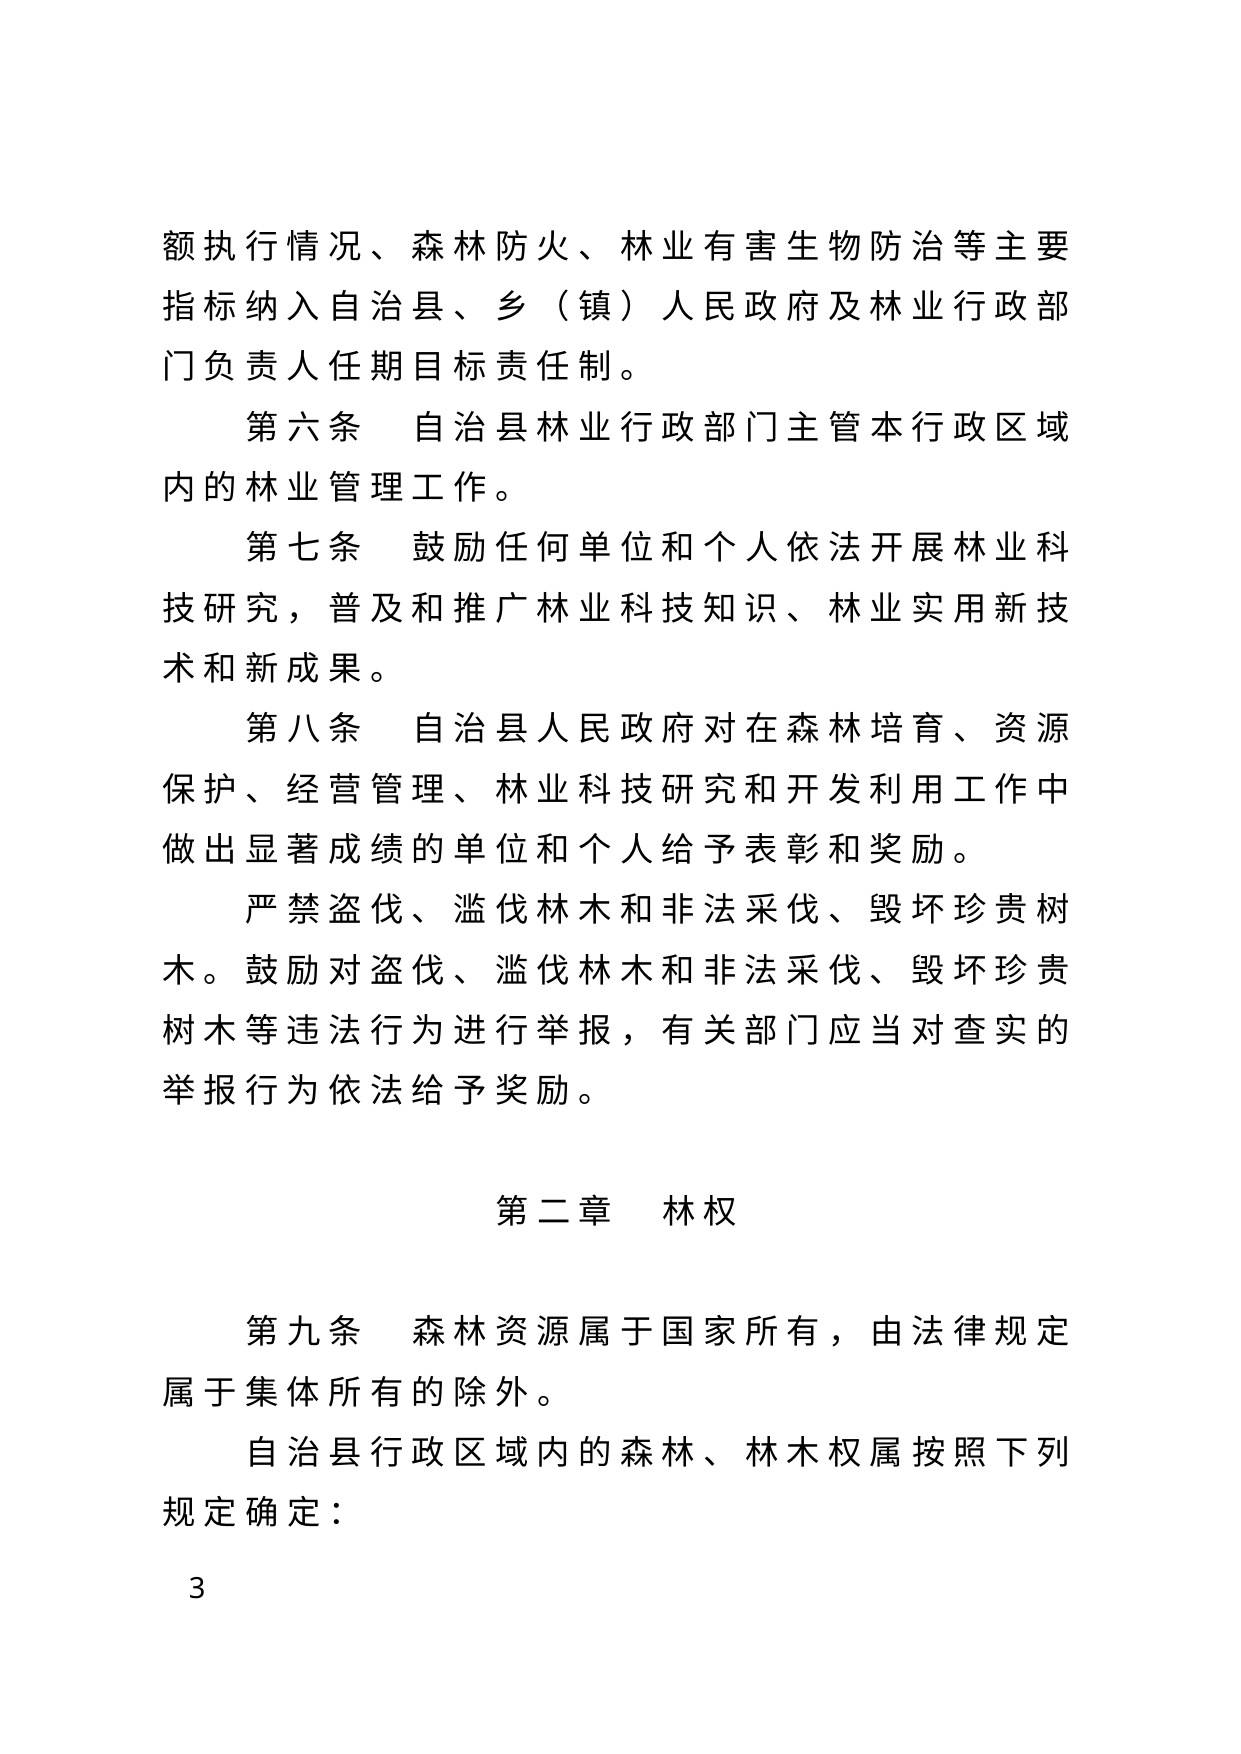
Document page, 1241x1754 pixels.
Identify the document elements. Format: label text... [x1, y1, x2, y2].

text 第六条 自治县林业行政部门主管本行政区域内的林业管理工作。 [162, 394, 1078, 515]
text 第七条 鼓励任何单位和个人依法开展林业科技研究，普及和推广林业科技知识、林业实用新技术和新成果。 [162, 515, 1078, 696]
text 第九条 森林资源属于国家所有，由法律规定属于集体所有的除外。 [162, 1299, 1078, 1420]
text 第八条 自治县人民政府对在森林培育、资源保护、经营管理、林业科技研究和开发利用工作中做出显著成绩的单位和个人给予表彰和奖励。 [162, 696, 1078, 877]
text 严禁盗伐、滥伐林木和非法采伐、毁坏珍贵树木。鼓励对盗伐、滥伐林木和非法采伐、毁坏珍贵树木等违法行为进行举报，有关部门应当对查实的举报行为依法给予奖励。 [162, 877, 1078, 1118]
list 第二章 林权 [162, 1178, 1078, 1239]
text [162, 213, 1078, 394]
text 自治县行政区域内的森林、林木权属按照下列规定确定： [162, 1420, 1078, 1540]
